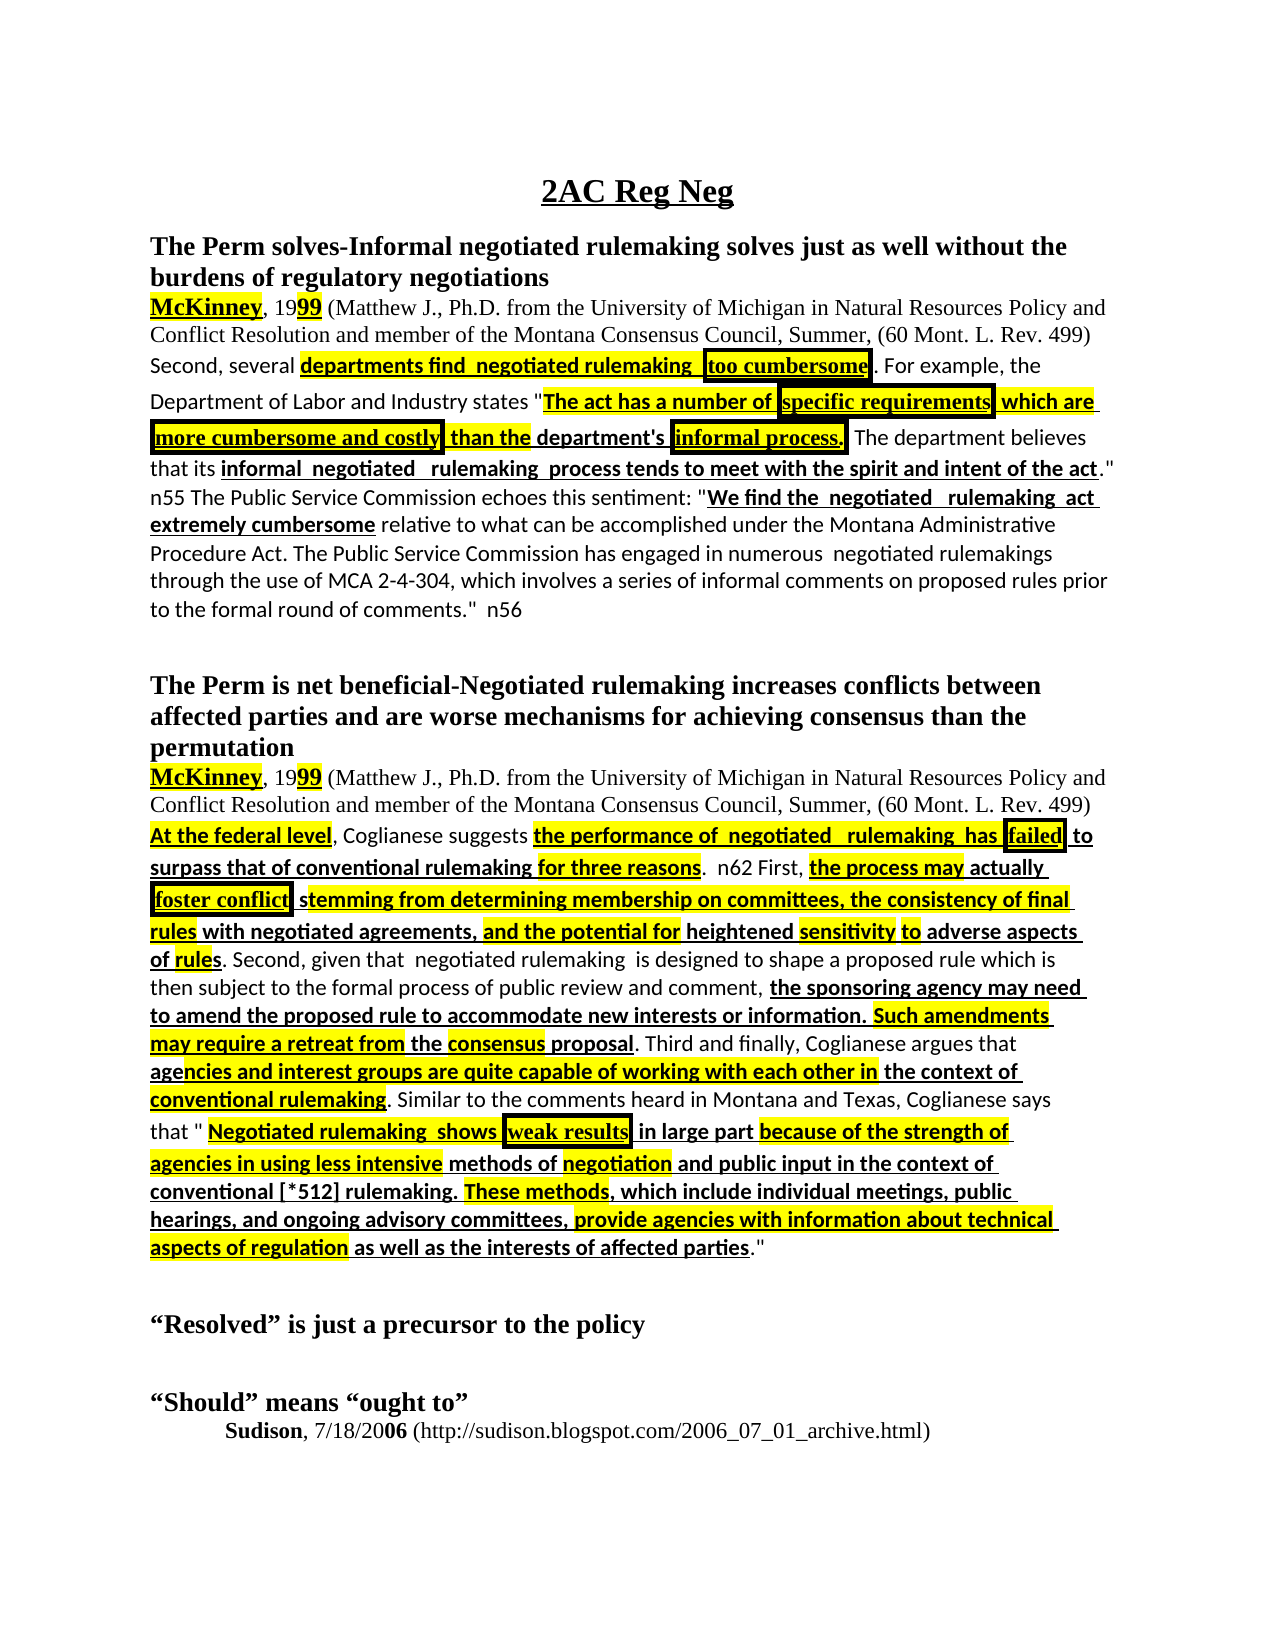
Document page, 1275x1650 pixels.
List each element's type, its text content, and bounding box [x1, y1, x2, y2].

subtitle The Perm solves-Informal negotiated rulemaking solves just as well without the burdens of regulatory negotiations [150, 230, 1125, 292]
subtitle “Should” means “ought to” [150, 1386, 1125, 1418]
text Second, several departments find negotiated rulemaking too cumbersome. For example, the Department of Labor and Industry states "The act has a number of specific requirements which are more cumbersome and costly than the department's informal process. The department believes that its informal negotiated rulemaking process tends to meet with the spirit and intent of the act." n55 The Public Service Commission echoes this sentiment: "We find the negotiated rulemaking act extremely cumbersome relative to what can be accomplished under the Montana Administrative Procedure Act. The Public Service Commission has engaged in numerous negotiated rulemakings through the use of MCA 2-4-304, which involves a series of informal comments on proposed rules prior to the formal round of comments." n56 [150, 347, 1125, 623]
subtitle The Perm is net beneficial-Negotiated rulemaking increases conflicts between affected parties and are worse mechanisms for achieving consensus than the permutation [150, 669, 1125, 762]
subtitle 2AC Reg Neg [150, 171, 1125, 209]
text Sudison, 7/18/2006 (http://sudison.blogspot.com/2006_07_01_archive.html) [150, 1418, 1125, 1444]
text McKinney, 1999 (Matthew J., Ph.D. from the University of Michigan in Natural Resources Policy and Conflict Resolution and member of the Montana Consensus Council, Summer, (60 Mont. L. Rev. 499) [150, 762, 1125, 817]
text At the federal level, Coglianese suggests the performance of negotiated rulemaking has failed to surpass that of conventional rulemaking for three reasons. n62 First, the process may actually foster conflict stemming from determining membership on committees, the consistency of final rules with negotiated agreements, and the potential for heightened sensitivity to adverse aspects of rules. Second, given that negotiated rulemaking is designed to shape a proposed rule which is then subject to the formal process of public review and comment, the sponsoring agency may need to amend the proposed rule to accommodate new interests or information. Such amendments may require a retreat from the consensus proposal. Third and finally, Coglianese argues that agencies and interest groups are quite capable of working with each other in the context of conventional rulemaking. Similar to the comments heard in Montana and Texas, Coglianese says that " Negotiated rulemaking shows weak results in large part because of the strength of agencies in using less intensive methods of negotiation and public input in the context of conventional [*512] rulemaking. These methods, which include individual meetings, public hearings, and ongoing advisory committees, provide agencies with information about technical aspects of regulation as well as the interests of affected parties." [150, 817, 1095, 1261]
subtitle “Resolved” is just a precursor to the policy [150, 1308, 1125, 1339]
text McKinney, 1999 (Matthew J., Ph.D. from the University of Michigan in Natural Resources Policy and Conflict Resolution and member of the Montana Consensus Council, Summer, (60 Mont. L. Rev. 499) [150, 292, 1125, 347]
